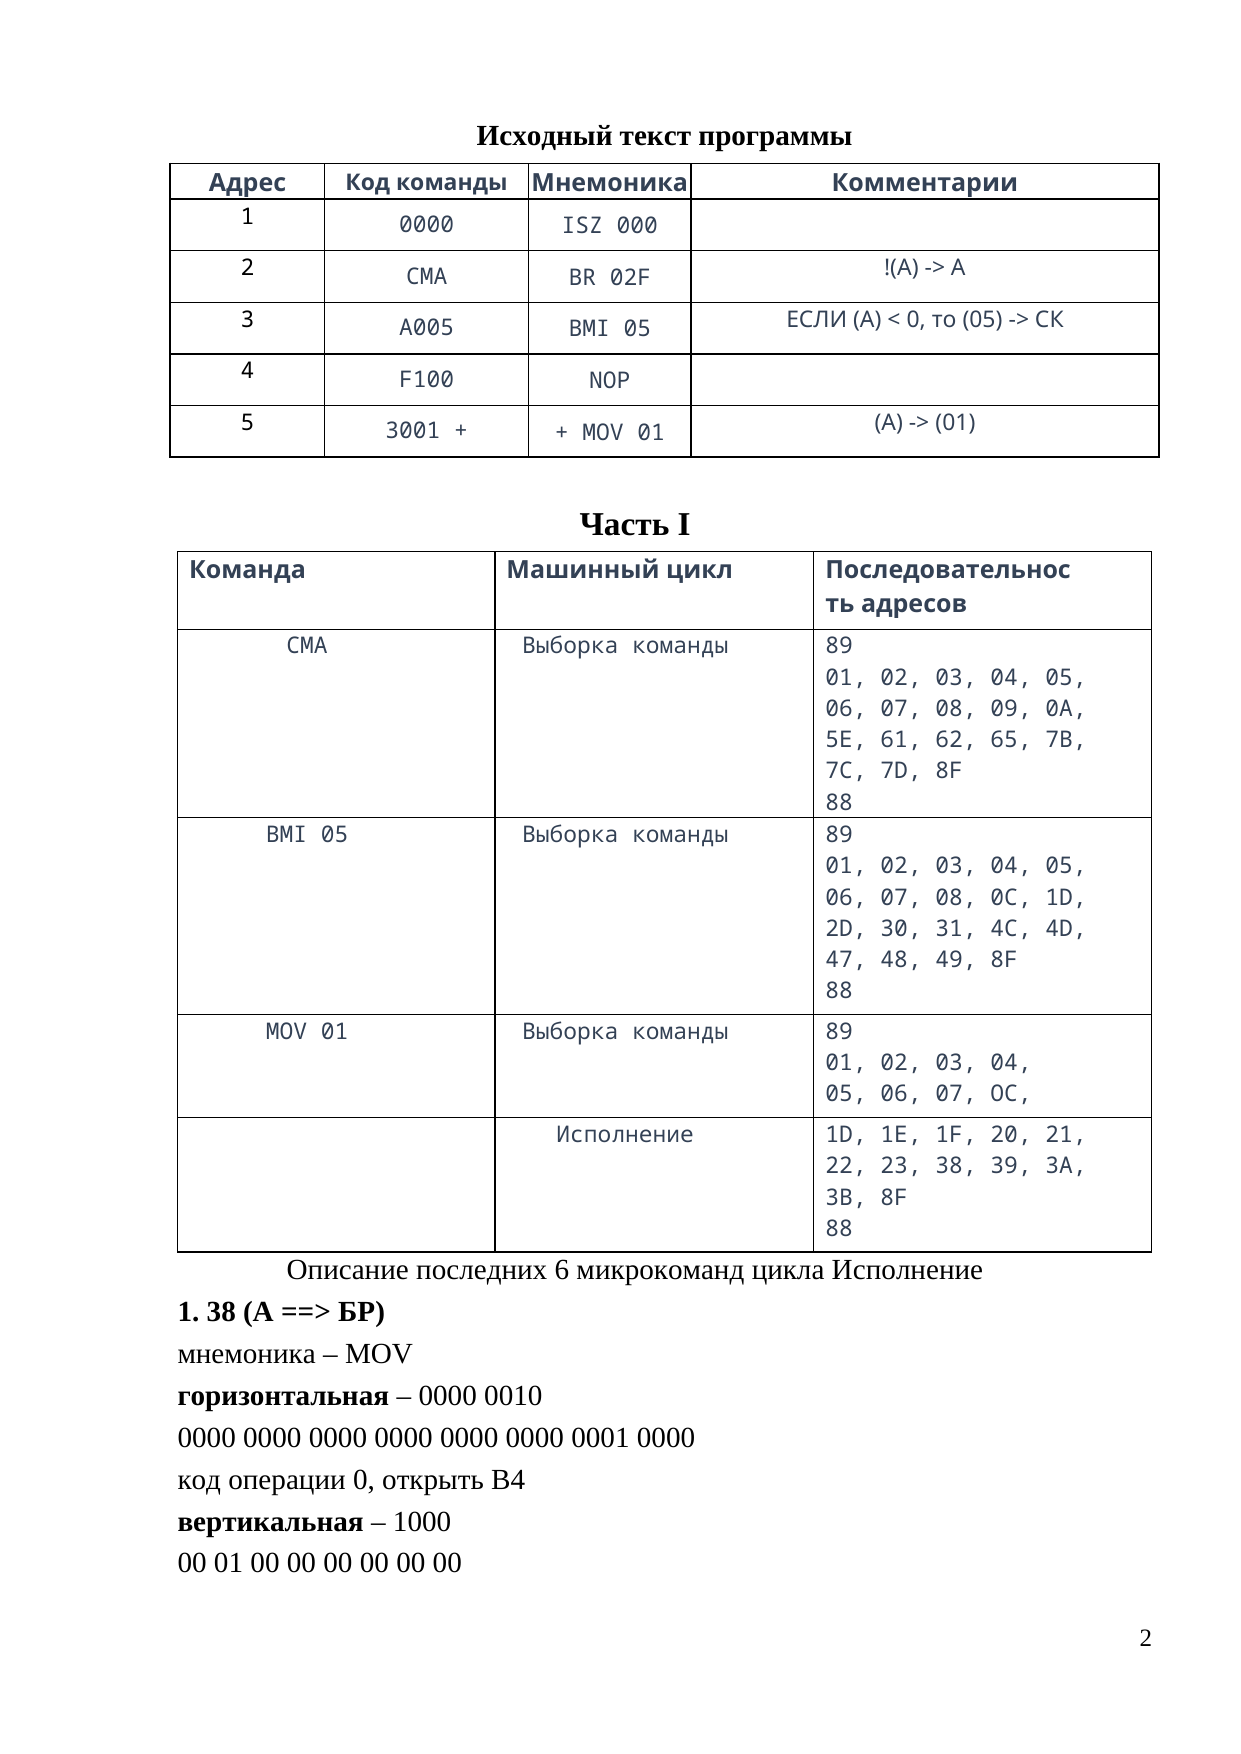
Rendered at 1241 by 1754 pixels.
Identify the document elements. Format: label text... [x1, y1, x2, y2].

table_cell CMA [178, 630, 494, 817]
table_cell ЕСЛИ (A) < 0, то (05) -> СК [692, 303, 1158, 353]
text 0000 0000 0000 0000 0000 0000 0001 0000 [177, 1420, 1093, 1453]
table_cell [692, 355, 1158, 404]
table_cell 0000 [325, 200, 528, 250]
table_cell F100 [325, 355, 528, 404]
table_cell 89 01, 02, 03, 04, 05, 06, 07, 08, 09, 0A, 5E, 61, 62, 65, 7B, 7C, 7D, 8F 88 [814, 630, 1151, 817]
text 1. 38 (A ==> БР) [177, 1294, 1093, 1328]
table_cell MOV 01 [178, 1015, 494, 1117]
table_cell Выборка команды [496, 630, 813, 817]
table_cell Исполнение [496, 1118, 813, 1251]
table_cell 1 [171, 200, 324, 250]
table_cell Выборка команды [496, 1015, 813, 1117]
table_cell + MOV 01 [529, 406, 690, 456]
table_cell BR 02F [529, 251, 690, 301]
text горизонтальная – 0000 0010 [177, 1378, 1093, 1412]
table_cell 3001 + [325, 406, 528, 456]
table_cell 89 01, 02, 03, 04, 05, 06, 07, OC, [814, 1015, 1151, 1117]
table_cell Выборка команды [496, 818, 813, 1014]
table_cell 2 [171, 251, 324, 301]
text вертикальная – 1000 [177, 1504, 1093, 1537]
table_cell NOP [529, 355, 690, 404]
text Описание последних 6 микрокоманд цикла Исполнение [177, 1253, 1093, 1286]
table_cell 1D, 1E, 1F, 20, 21, 22, 23, 38, 39, 3A, 3B, 8F 88 [814, 1118, 1151, 1251]
table_cell BMI 05 [178, 818, 494, 1014]
table_cell 4 [171, 355, 324, 404]
table_cell A005 [325, 303, 528, 353]
table_cell [692, 200, 1158, 250]
table_cell ISZ 000 [529, 200, 690, 250]
table_cell 5 [171, 406, 324, 456]
table_header Адрес [171, 164, 324, 198]
table_header Последовательность адресов [814, 552, 1151, 628]
table_cell !(A) -> A [692, 251, 1158, 301]
text код операции 0, открыть В4 [177, 1462, 1093, 1495]
table_header Мнемоника [529, 164, 690, 198]
table_header Комментарии [692, 164, 1158, 198]
table_cell [178, 1118, 494, 1251]
table_cell 3 [171, 303, 324, 353]
table_header Машинный цикл [496, 552, 813, 628]
text Часть I [177, 504, 1093, 543]
table_cell (A) -> (01) [692, 406, 1158, 456]
table_cell CMA [325, 251, 528, 301]
table_header Команда [178, 552, 494, 628]
table_cell 89 01, 02, 03, 04, 05, 06, 07, 08, 0C, 1D, 2D, 30, 31, 4C, 4D, 47, 48, 49, 8F 88 [814, 818, 1151, 1014]
text Исходный текст программы [177, 118, 1152, 152]
text мнемоника – MOV [177, 1336, 1093, 1370]
table_cell BMI 05 [529, 303, 690, 353]
text 00 01 00 00 00 00 00 00 [177, 1546, 1093, 1579]
table_header Код команды [325, 164, 528, 198]
